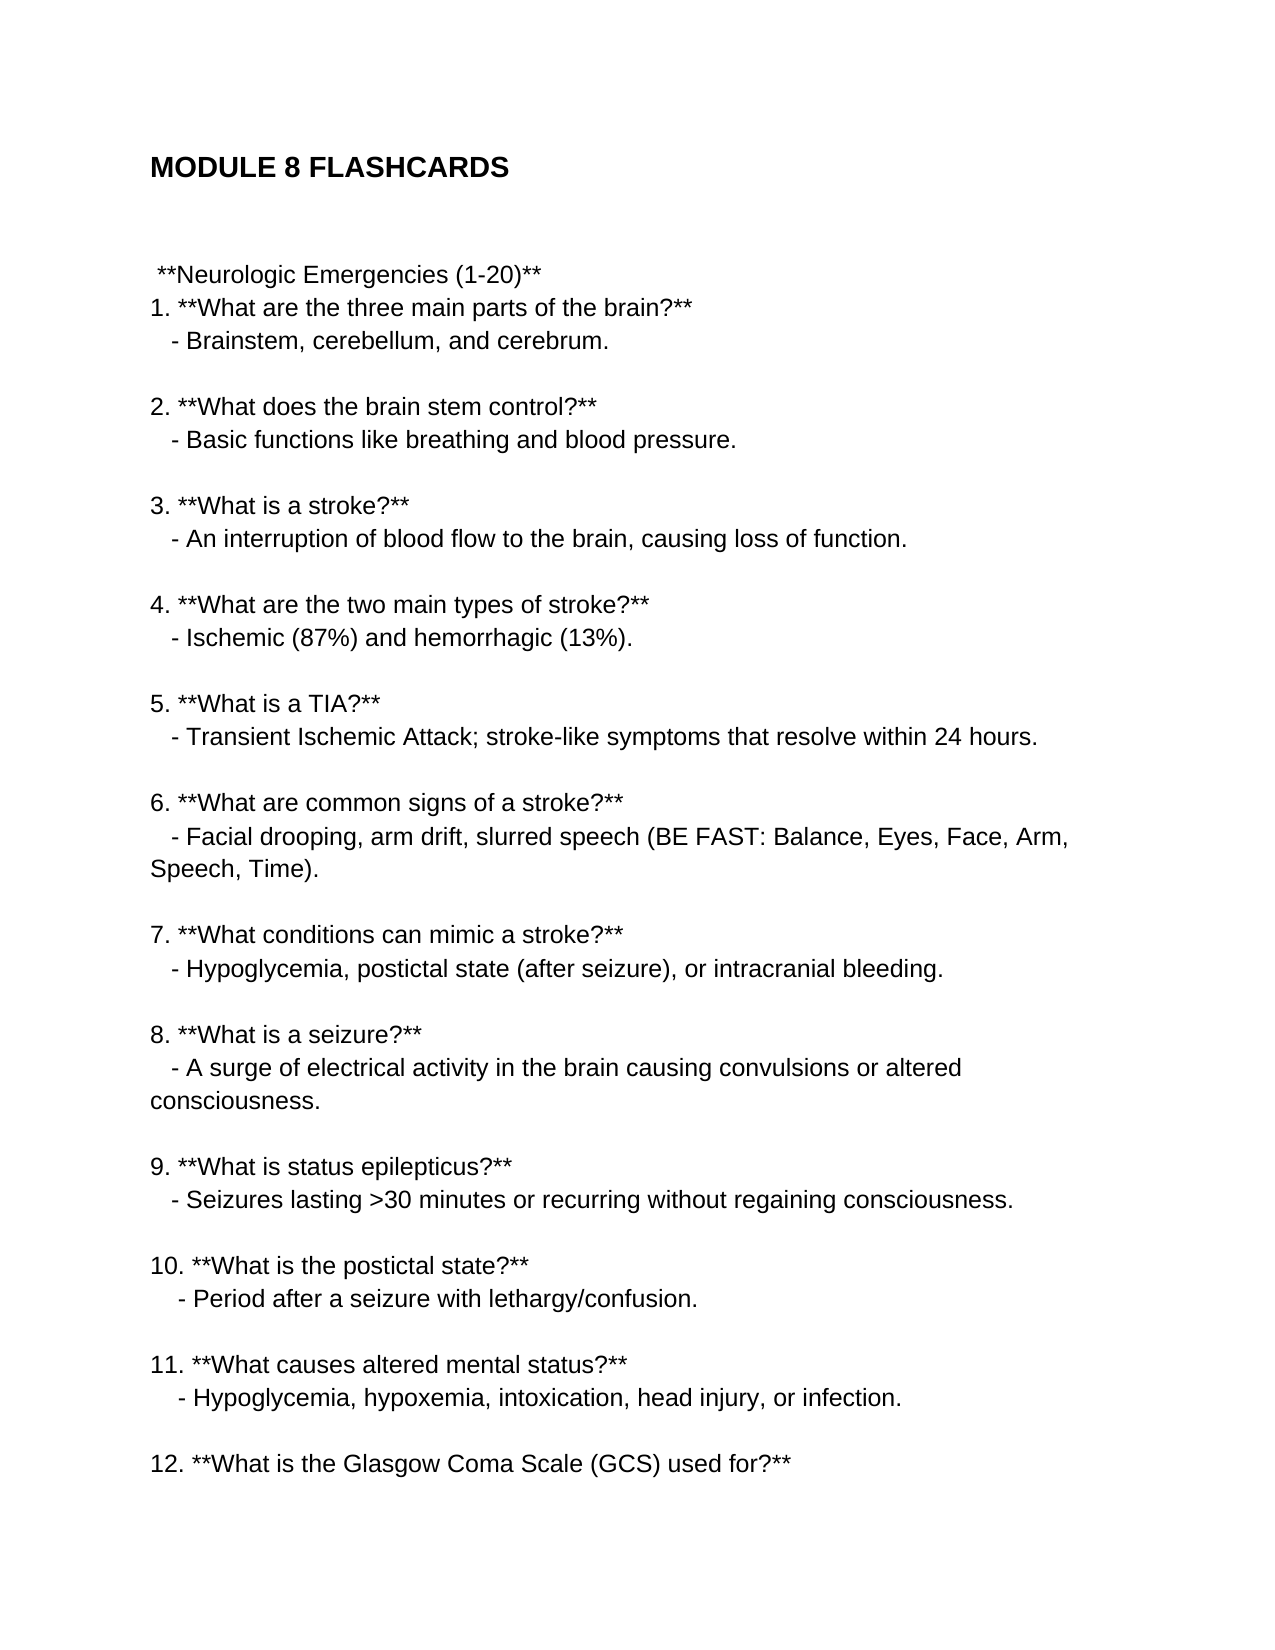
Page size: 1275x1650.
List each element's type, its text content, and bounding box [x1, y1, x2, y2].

text 5. **What is a TIA?** [150, 689, 1125, 718]
text - Seizures lasting >30 minutes or recurring without regaining consciousness. [150, 1185, 1125, 1213]
text 7. **What conditions can mimic a stroke?** [150, 921, 1125, 949]
text - An interruption of blood flow to the brain, causing loss of function. [150, 524, 1125, 553]
text 4. **What are the two main types of stroke?** [150, 590, 1125, 619]
text 2. **What does the brain stem control?** [150, 392, 1125, 421]
text - Brainstem, cerebellum, and cerebrum. [150, 326, 1125, 355]
text **Neurologic Emergencies (1-20)** [150, 260, 1125, 289]
text 8. **What is a seizure?** [150, 1019, 1125, 1048]
text 9. **What is status epilepticus?** [150, 1152, 1125, 1180]
text - Facial drooping, arm drift, slurred speech (BE FAST: Balance, Eyes, Face, Arm, Speech, Time). [150, 821, 1125, 883]
text - Period after a seizure with lethargy/confusion. [150, 1284, 1125, 1312]
text 6. **What are common signs of a stroke?** [150, 788, 1125, 817]
text 10. **What is the postictal state?** [150, 1251, 1125, 1279]
text 12. **What is the Glasgow Coma Scale (GCS) used for?** [150, 1449, 1125, 1478]
text 1. **What are the three main parts of the brain?** [150, 293, 1125, 322]
text - A surge of electrical activity in the brain causing convulsions or altered consciousness. [150, 1053, 1125, 1114]
text 11. **What causes altered mental status?** [150, 1350, 1125, 1378]
text - Basic functions like breathing and blood pressure. [150, 425, 1125, 454]
text 3. **What is a stroke?** [150, 491, 1125, 520]
text - Hypoglycemia, postictal state (after seizure), or intracranial bleeding. [150, 953, 1125, 982]
text - Ischemic (87%) and hemorrhagic (13%). [150, 623, 1125, 652]
text - Hypoglycemia, hypoxemia, intoxication, head injury, or infection. [150, 1383, 1125, 1412]
text MODULE 8 FLASHCARDS [150, 150, 1125, 183]
text - Transient Ischemic Attack; stroke-like symptoms that resolve within 24 hours. [150, 722, 1125, 751]
